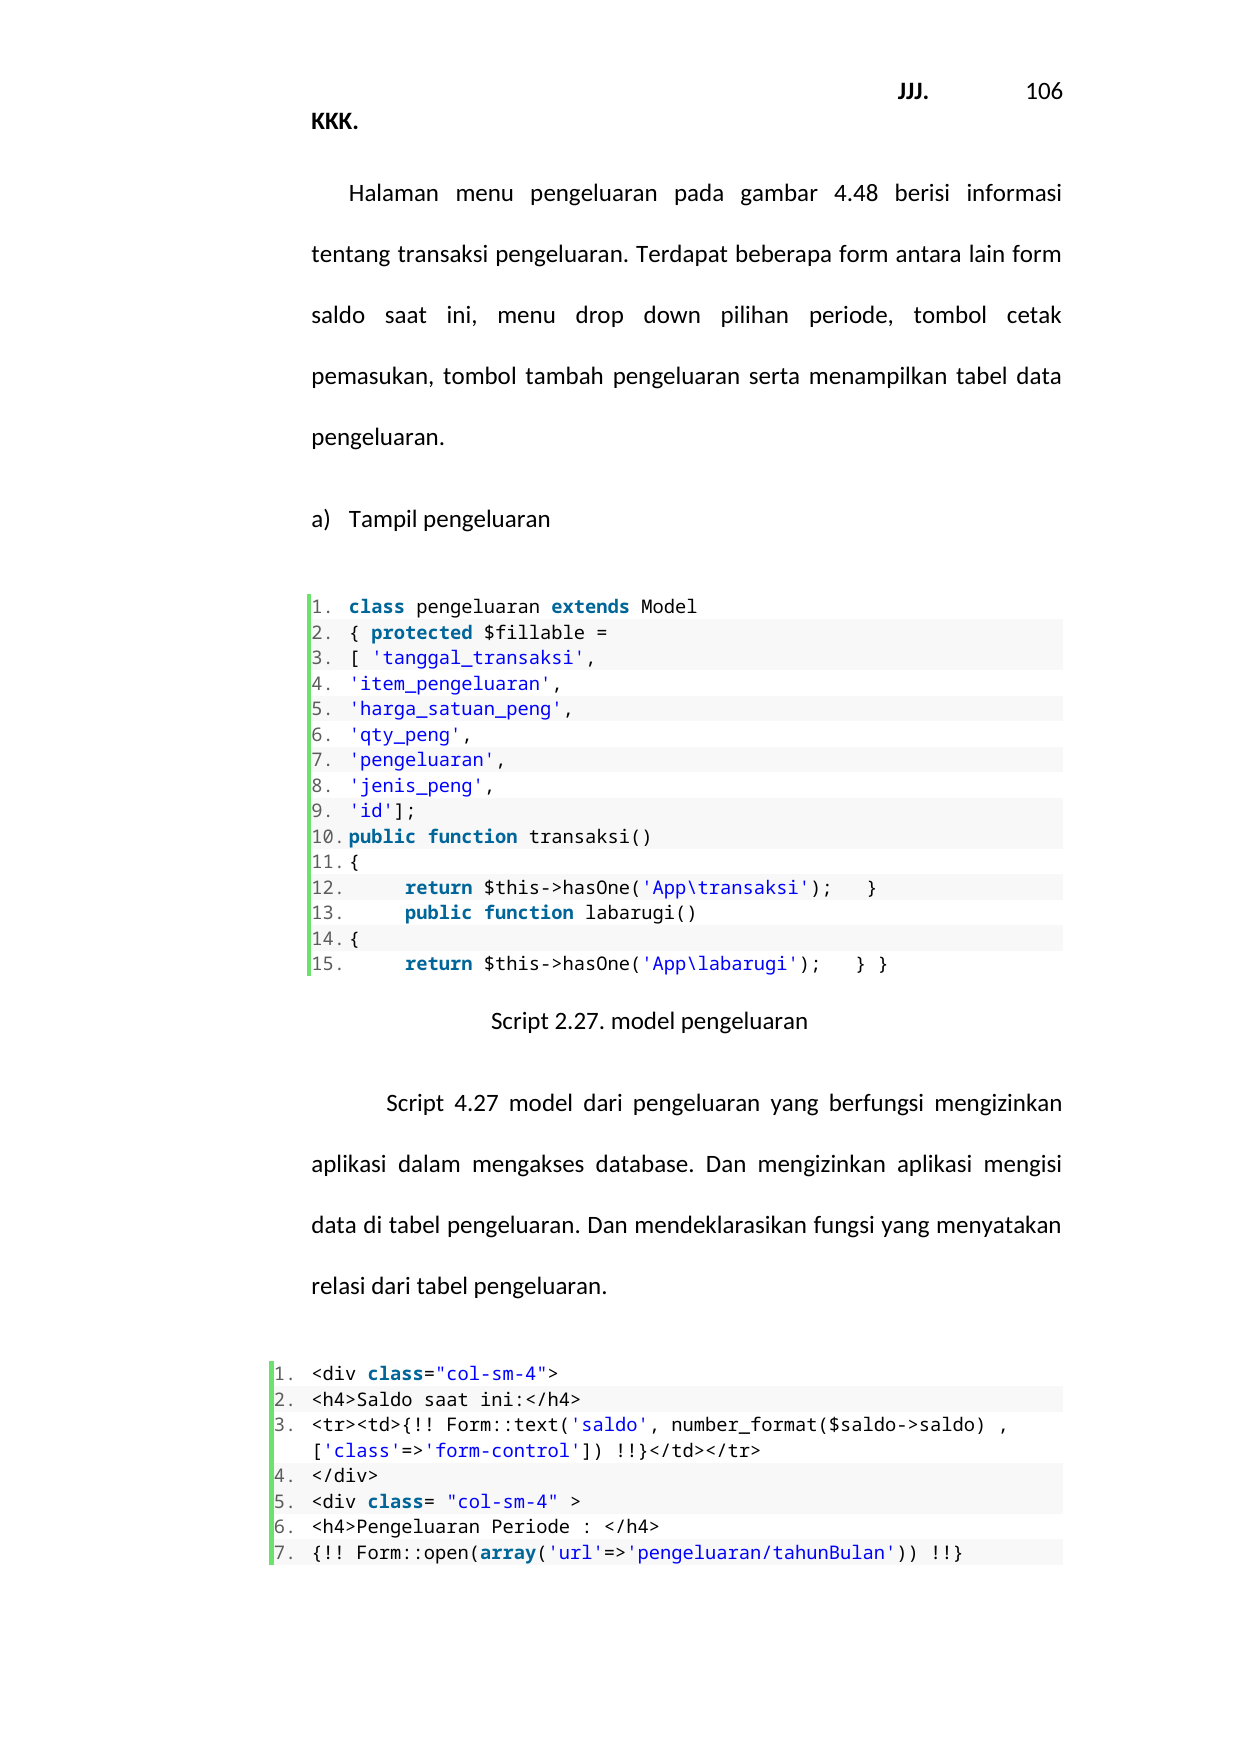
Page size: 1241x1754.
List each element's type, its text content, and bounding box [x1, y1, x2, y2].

list Tampil pengeluaran [311, 503, 1063, 534]
list <div class="col-sm-4"> [274, 1361, 1063, 1386]
list { protected $fillable = [311, 619, 1063, 644]
list 'pengeluaran', [311, 747, 1063, 772]
list 'item_pengeluaran', [311, 670, 1063, 696]
list Script 2.27. model pengeluaran [236, 1005, 1063, 1036]
list 'jenis_peng', [311, 772, 1063, 798]
list return $this->hasOne('App\labarugi'); } } [311, 951, 1063, 976]
list <h4>Saldo saat ini:</h4> [274, 1386, 1063, 1412]
list <div class= "col-sm-4" > [274, 1488, 1063, 1514]
list { [311, 925, 1063, 951]
list { [311, 849, 1063, 874]
list Script 4.27 model dari pengeluaran yang berfungsi mengizinkan aplikasi dalam mengakses database. Dan mengizinkan aplikasi mengisi data di tabel pengeluaran. Dan mendeklarasikan fungsi yang menyatakan relasi dari tabel pengeluaran. [311, 1087, 1063, 1301]
list public function transaksi() [311, 823, 1063, 849]
list Halaman menu pengeluaran pada gambar 4.48 berisi informasi tentang transaksi pengeluaran. Terdapat beberapa form antara lain form saldo saat ini, menu drop down pilihan periode, tombol cetak pemasukan, tombol tambah pengeluaran serta menampilkan tabel data pengeluaran. [311, 177, 1063, 452]
list </div> [274, 1463, 1063, 1488]
list return $this->hasOne('App\transaksi'); } [311, 874, 1063, 900]
list <tr><td>{!! Form::text('saldo', number_format($saldo->saldo) ,['class'=>'form-control']) !!}</td></tr> [274, 1412, 1063, 1463]
list 'harga_satuan_peng', [311, 696, 1063, 721]
list 'qty_peng', [311, 721, 1063, 747]
list {!! Form::open(array('url'=>'pengeluaran/tahunBulan')) !!} [274, 1539, 1063, 1565]
list <h4>Pengeluaran Periode : </h4> [274, 1514, 1063, 1539]
list [ 'tanggal_transaksi', [311, 644, 1063, 670]
list public function labarugi() [311, 900, 1063, 925]
list 'id']; [311, 798, 1063, 823]
list class pengeluaran extends Model [307, 593, 1063, 619]
